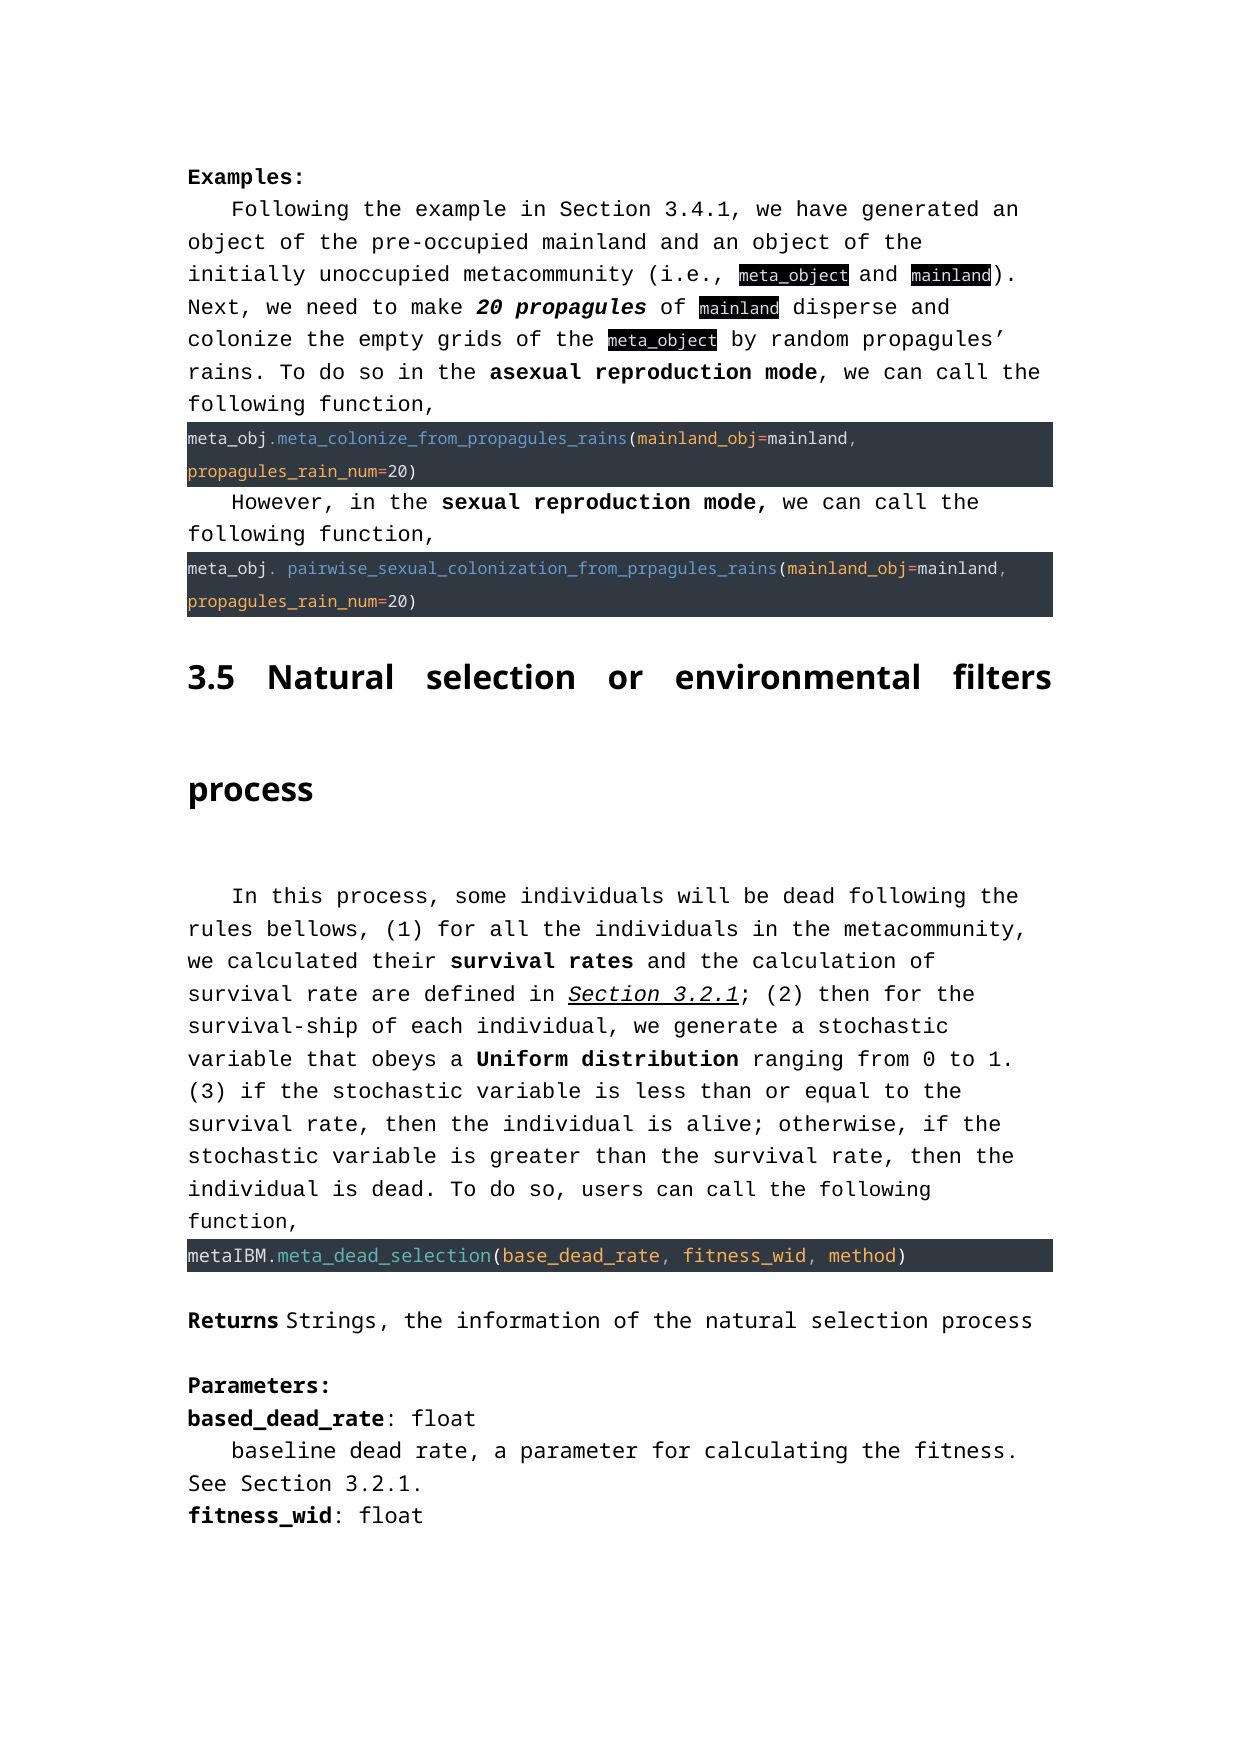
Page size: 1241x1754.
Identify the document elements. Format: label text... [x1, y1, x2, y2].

text Returns Strings, the information of the natural selection process [187, 1304, 1053, 1337]
text meta_obj.meta_colonize_from_propagules_rains(mainland_obj=mainland, propagules_rain_num=20) [187, 422, 1053, 487]
text meta_obj. pairwise_sexual_colonization_from_prpagules_rains(mainland_obj=mainland, propagules_rain_num=20) [187, 552, 1053, 617]
subtitle 3.5 Natural selection or environmental filters process [187, 644, 1053, 821]
text metaIBM.meta_dead_selection(base_dead_rate, fitness_wid, method) [187, 1239, 1053, 1272]
text fitness_wid: float [187, 1499, 1053, 1532]
text based_dead_rate: float [187, 1402, 1053, 1434]
text In this process, some individuals will be dead following the rules bellows, (1) for all the individuals in the metacommunity, we calculated their survival rates and the calculation of survival rate are defined in Section 3.2.1; (2) then for the survival-ship of each individual, we generate a stochastic variable that obeys a Uniform distribution ranging from 0 to 1. (3) if the stochastic variable is less than or equal to the survival rate, then the individual is alive; otherwise, if the stochastic variable is greater than the survival rate, then the individual is dead. To do so, users can call the following function, [187, 882, 1053, 1239]
text baseline dead rate, a parameter for calculating the fitness. See Section 3.2.1. [187, 1434, 1053, 1499]
text Following the example in Section 3.4.1, we have generated an object of the pre-occupied mainland and an object of the initially unoccupied metacommunity (i.e., meta_object and mainland). Next, we need to make 20 propagules of mainland disperse and colonize the empty grids of the meta_object by random propagules’ rains. To do so in the asexual reproduction mode, we can call the following function, [187, 194, 1053, 422]
text Examples: [187, 162, 1053, 194]
text Parameters: [187, 1369, 1053, 1402]
text However, in the sexual reproduction mode, we can call the following function, [187, 487, 1053, 552]
